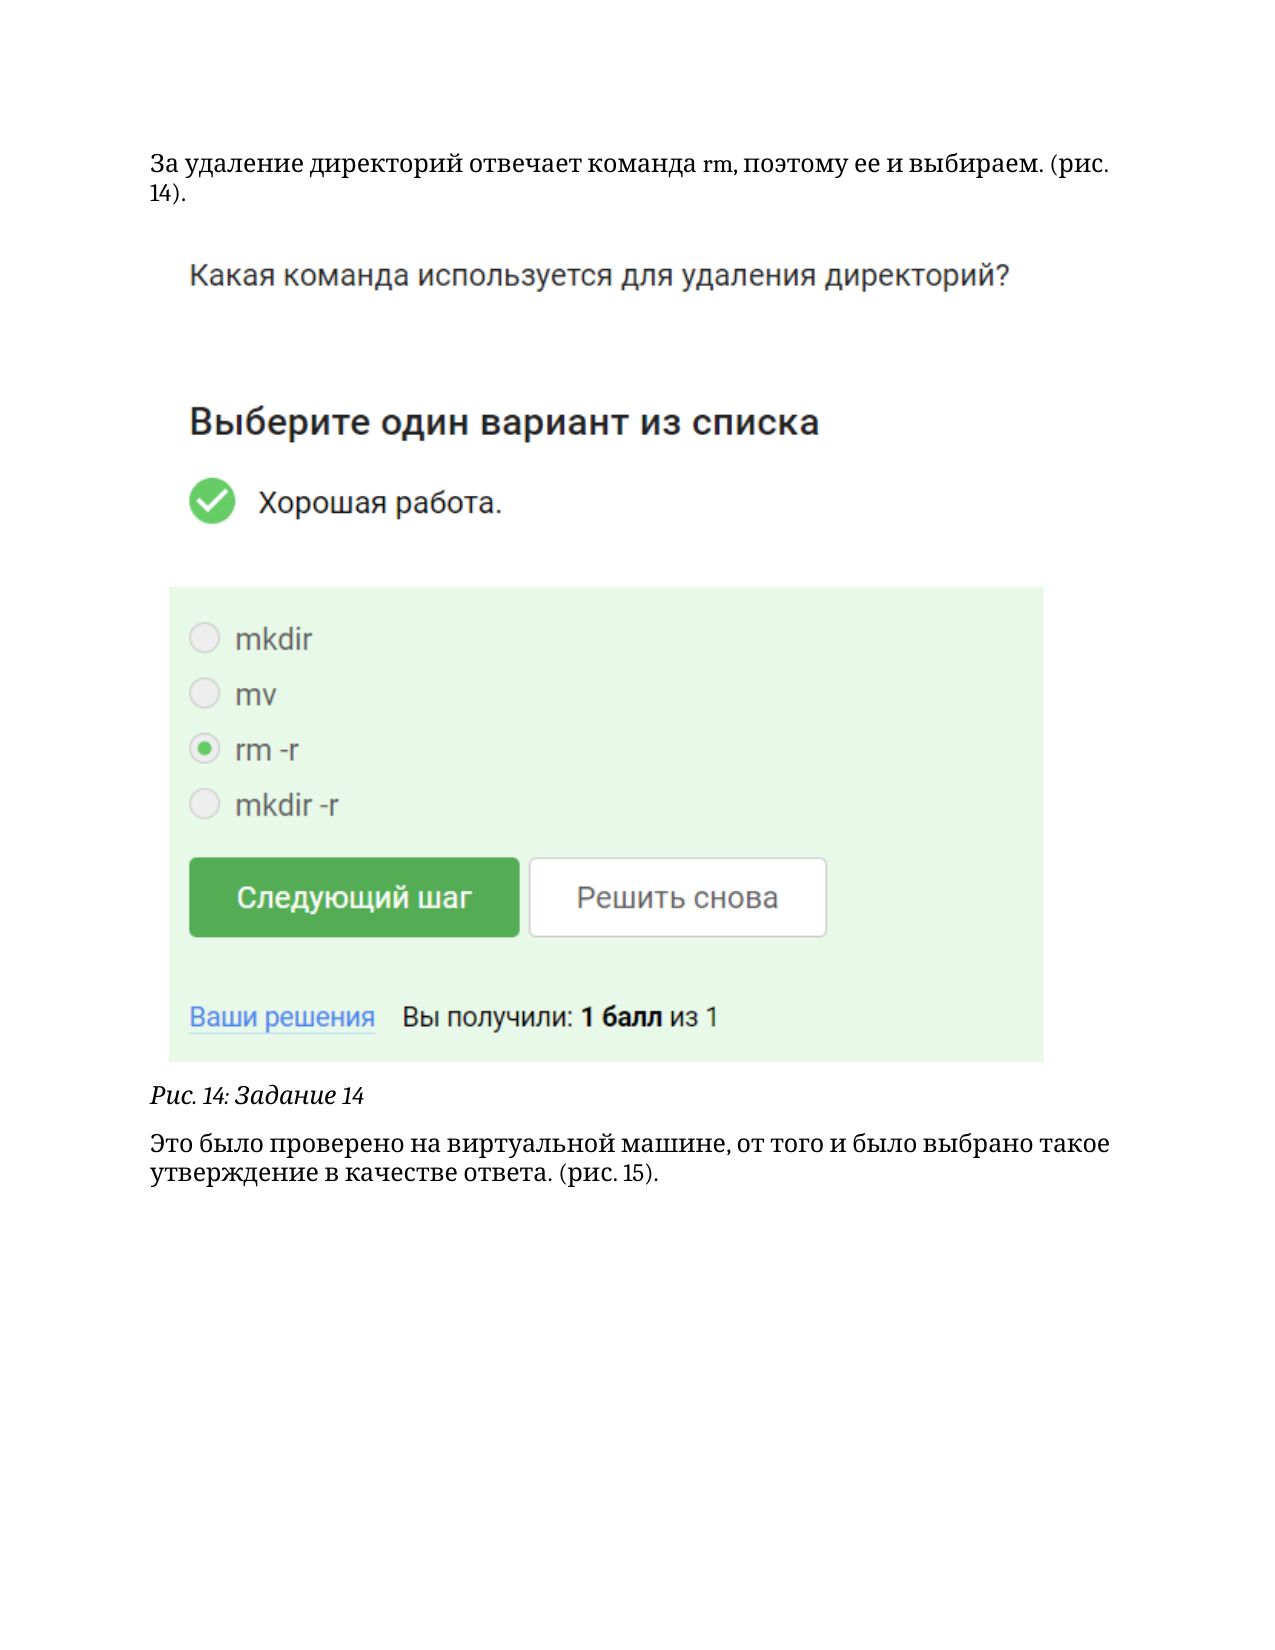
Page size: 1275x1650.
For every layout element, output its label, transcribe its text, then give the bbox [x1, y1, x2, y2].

text Это было проверено на виртуальной машине, от того и было выбрано такое утверждение в качестве ответа. (рис. 15). [150, 1130, 1125, 1187]
text Рис. 14: Задание 14 [150, 1082, 1125, 1111]
text За удаление директорий отвечает команда rm, поэтому ее и выбираем. (рис. 14). [150, 150, 1125, 207]
picture [168, 226, 1044, 1062]
